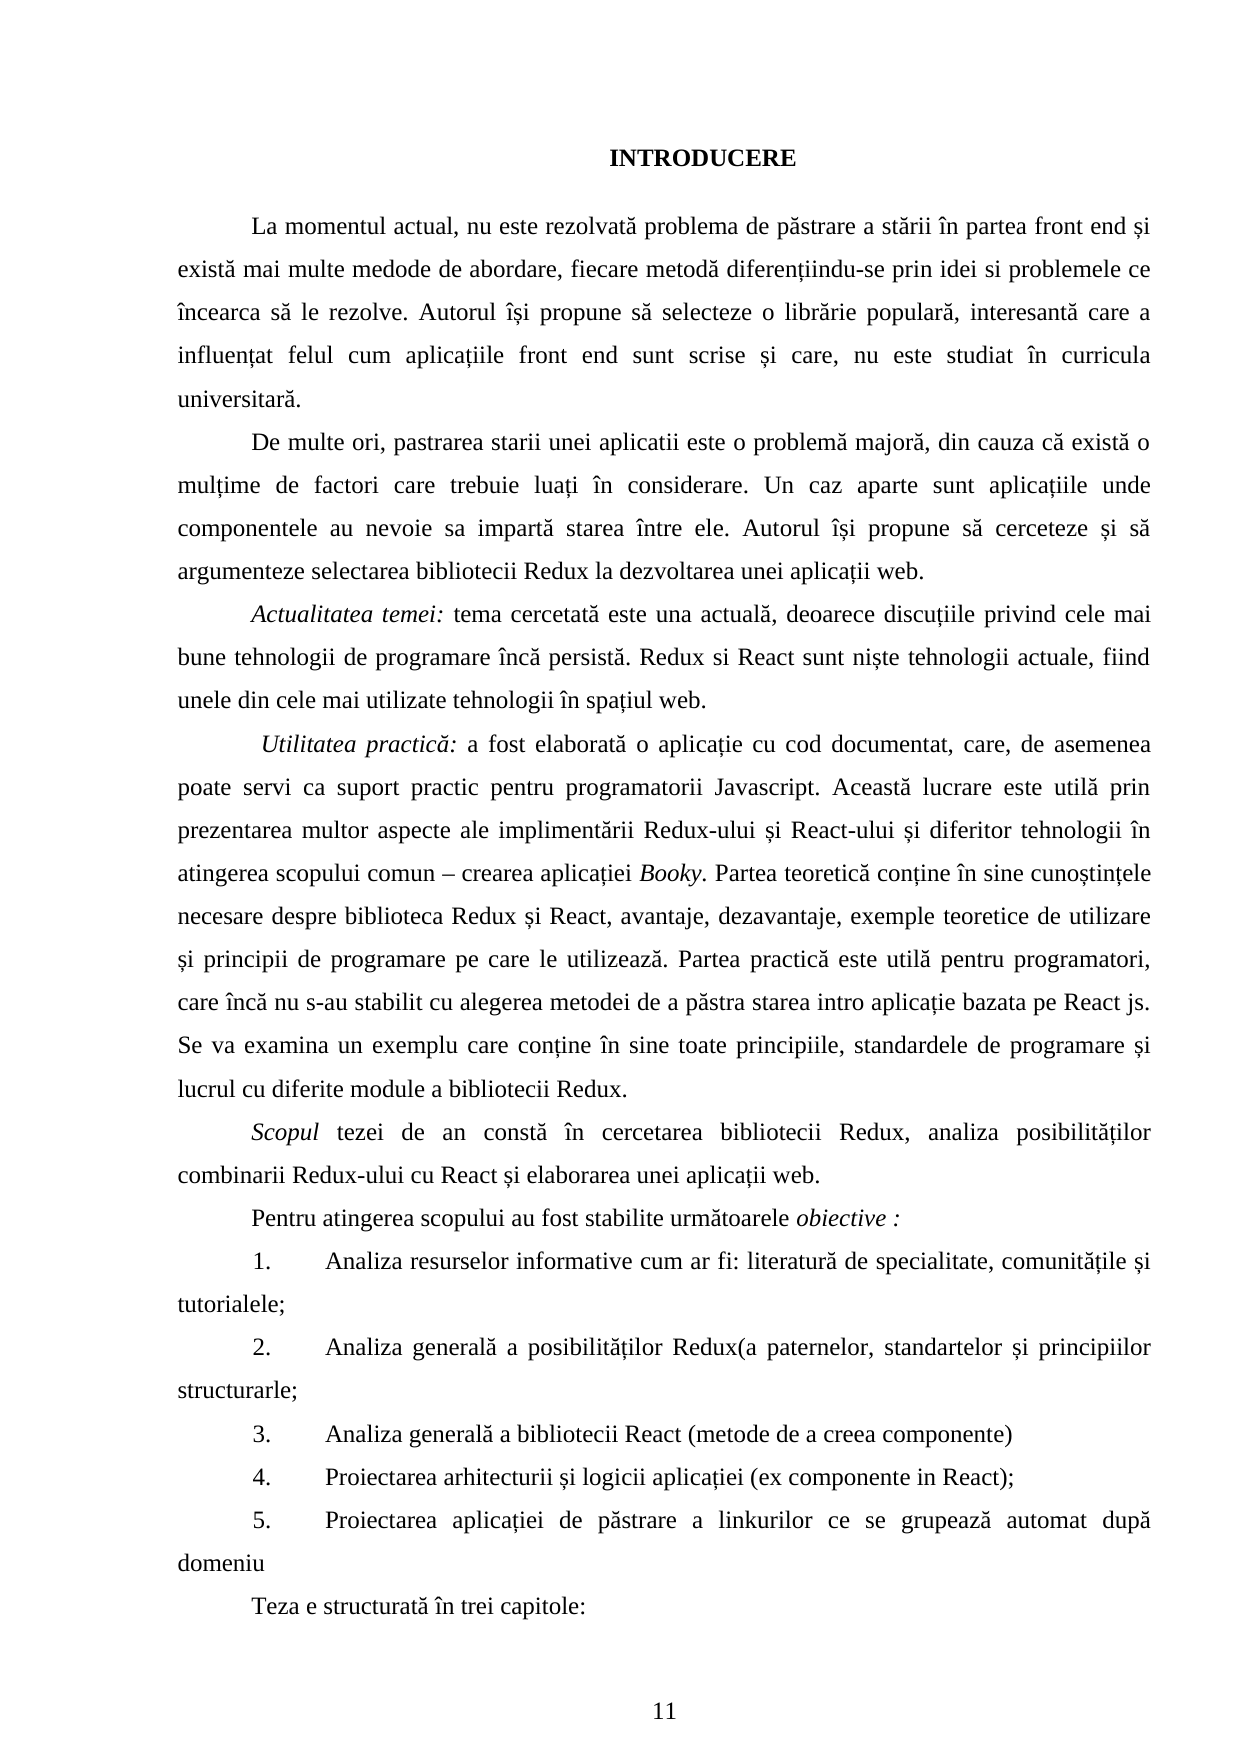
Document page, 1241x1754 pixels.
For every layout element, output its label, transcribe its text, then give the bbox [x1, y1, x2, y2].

text Scopul tezei de an constă în cercetarea bibliotecii Redux, analiza posibilităților combinarii Redux-ului cu React și elaborarea unei aplicații web. [177, 1117, 1152, 1189]
text Utilitatea practică: a fost elaborată o aplicație cu cod documentat, care, de asemenea poate servi ca suport practic pentru programatorii Javascript. Această lucrare este utilă prin prezentarea multor aspecte ale implimentării Redux-ului și React-ului și diferitor tehnologii în atingerea scopului comun – crearea aplicației Booky. Partea teoretică conține în sine cunoștințele necesare despre biblioteca Redux și React, avantaje, dezavantaje, exemple teoretice de utilizare și principii de programare pe care le utilizează. Partea practică este utilă pentru programatori, care încă nu s-au stabilit cu alegerea metodei de a păstra starea intro aplicație bazata pe React js. Se va examina un exemplu care conține în sine toate principiile, standardele de programare și lucrul cu diferite module a bibliotecii Redux. [177, 729, 1152, 1102]
list Analiza generală a bibliotecii React (metode de a creea componente) [177, 1419, 1152, 1447]
text La momentul actual, nu este rezolvată problema de păstrare a stării în partea front end și există mai multe medode de abordare, fiecare metodă diferențiindu-se prin idei si problemele ce încearca să le rezolve. Autorul își propune să selecteze o librărie populară, interesantă care a influențat felul cum aplicațiile front end sunt scrise și care, nu este studiat în curricula universitară. [177, 211, 1152, 412]
list INTRODUCERE [254, 143, 1152, 172]
text Teza e structurată în trei capitole: [177, 1591, 1152, 1620]
list Proiectarea aplicației de păstrare a linkurilor ce se grupează automat după domeniu [177, 1505, 1152, 1577]
text Actualitatea temei: tema cercetată este una actuală, deoarece discuțiile privind cele mai bune tehnologii de programare încă persistă. Redux si React sunt niște tehnologii actuale, fiind unele din cele mai utilizate tehnologii în spațiul web. [177, 599, 1152, 714]
text Pentru atingerea scopului au fost stabilite următoarele obiective : [177, 1203, 1152, 1232]
list Analiza resurselor informative cum ar fi: literatură de specialitate, comunitățile și tutorialele; [177, 1246, 1152, 1318]
list Analiza generală a posibilităților Redux(a paternelor, standartelor și principiilor structurarle; [177, 1332, 1152, 1404]
list Proiectarea arhitecturii și logicii aplicației (ex componente in React); [177, 1462, 1152, 1491]
text De multe ori, pastrarea starii unei aplicatii este o problemă majoră, din cauza că există o mulțime de factori care trebuie luați în considerare. Un caz aparte sunt aplicațiile unde componentele au nevoie sa impartă starea între ele. Autorul își propune să cerceteze și să argumenteze selectarea bibliotecii Redux la dezvoltarea unei aplicații web. [177, 427, 1152, 585]
